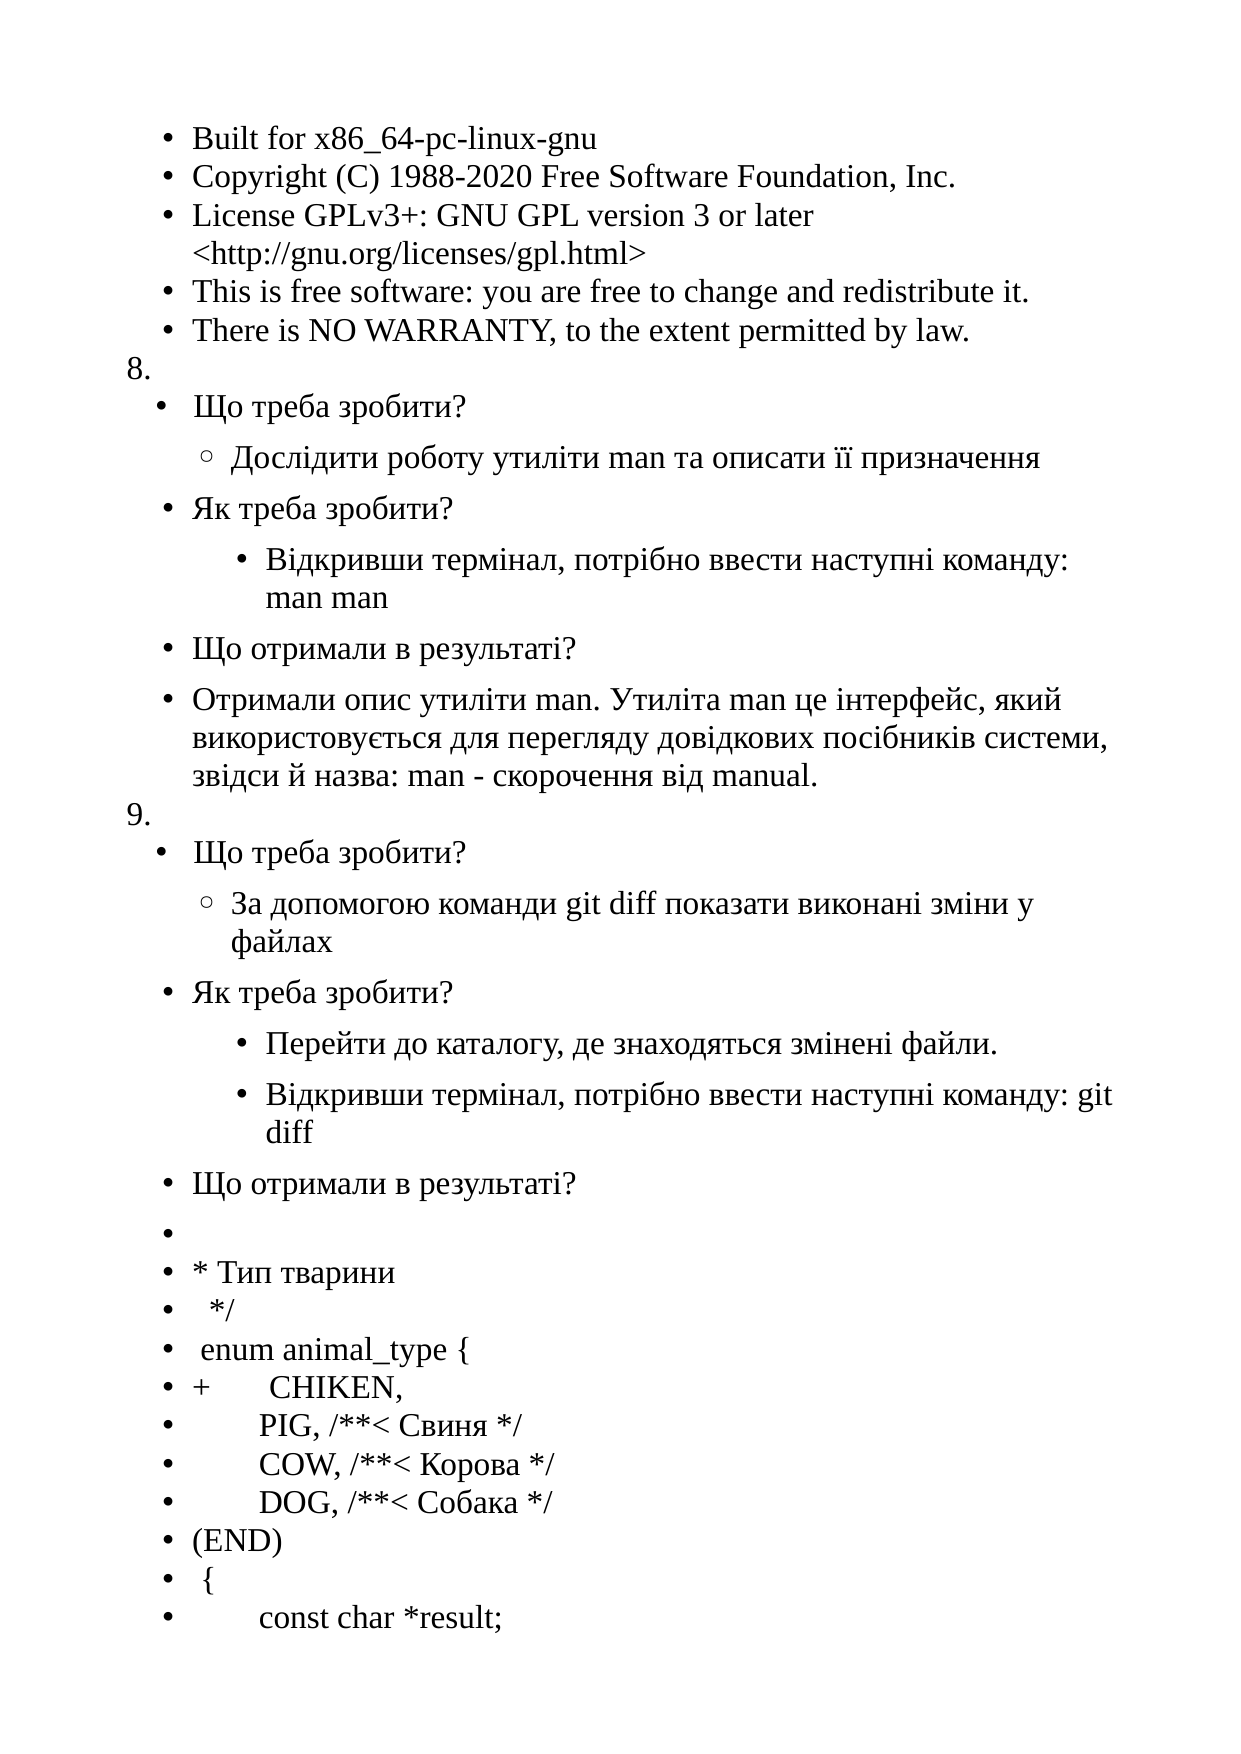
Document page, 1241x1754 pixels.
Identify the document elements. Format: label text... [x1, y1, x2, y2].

list DOG, /**< Собака */ [162, 1482, 1122, 1521]
list Що треба зробити? [156, 386, 1122, 425]
list Дослідити роботу утиліти man та описати її призначення [193, 437, 1122, 476]
list This is free software: you are free to change and redistribute it. [162, 271, 1122, 310]
list Що отримали в результаті? [162, 1163, 1122, 1201]
list */ [162, 1291, 1122, 1329]
list Відкривши термінал, потрібно ввести наступні команду: git diff [236, 1074, 1122, 1151]
list + CHIKEN, [162, 1367, 1122, 1406]
list enum animal_type { [162, 1329, 1122, 1367]
list Відкривши термінал, потрібно ввести наступні команду: man man [236, 539, 1122, 616]
list Як треба зробити? [162, 488, 1122, 526]
list Перейти до каталогу, де знаходяться змінені файли. [236, 1023, 1122, 1061]
list За допомогою команди git diff показати виконані зміни у файлах [193, 883, 1122, 960]
list Built for x86_64-pc-linux-gnu [162, 118, 1122, 156]
list const char *result; [162, 1597, 1122, 1636]
list Отримали опис утиліти man. Утиліта man це інтерфейс, який використовується для перегляду довідкових посібників системи, звідси й назва: man - скорочення від manual. [162, 679, 1122, 794]
list { [162, 1559, 1122, 1597]
list (END) [162, 1521, 1122, 1559]
list * Тип тварини [162, 1252, 1122, 1291]
list PIG, /**< Свиня */ [162, 1406, 1122, 1444]
list License GPLv3+: GNU GPL version 3 or later <http://gnu.org/licenses/gpl.html> [162, 195, 1122, 271]
list Copyright (C) 1988-2020 Free Software Foundation, Inc. [162, 156, 1122, 195]
list Що отримали в результаті? [162, 628, 1122, 666]
list 9. [118, 794, 1122, 832]
list Що треба зробити? [156, 832, 1122, 871]
list There is NO WARRANTY, to the extent permitted by law. [162, 310, 1122, 348]
list COW, /**< Корова */ [162, 1444, 1122, 1482]
list 8. [118, 348, 1122, 386]
list Як треба зробити? [162, 972, 1122, 1011]
